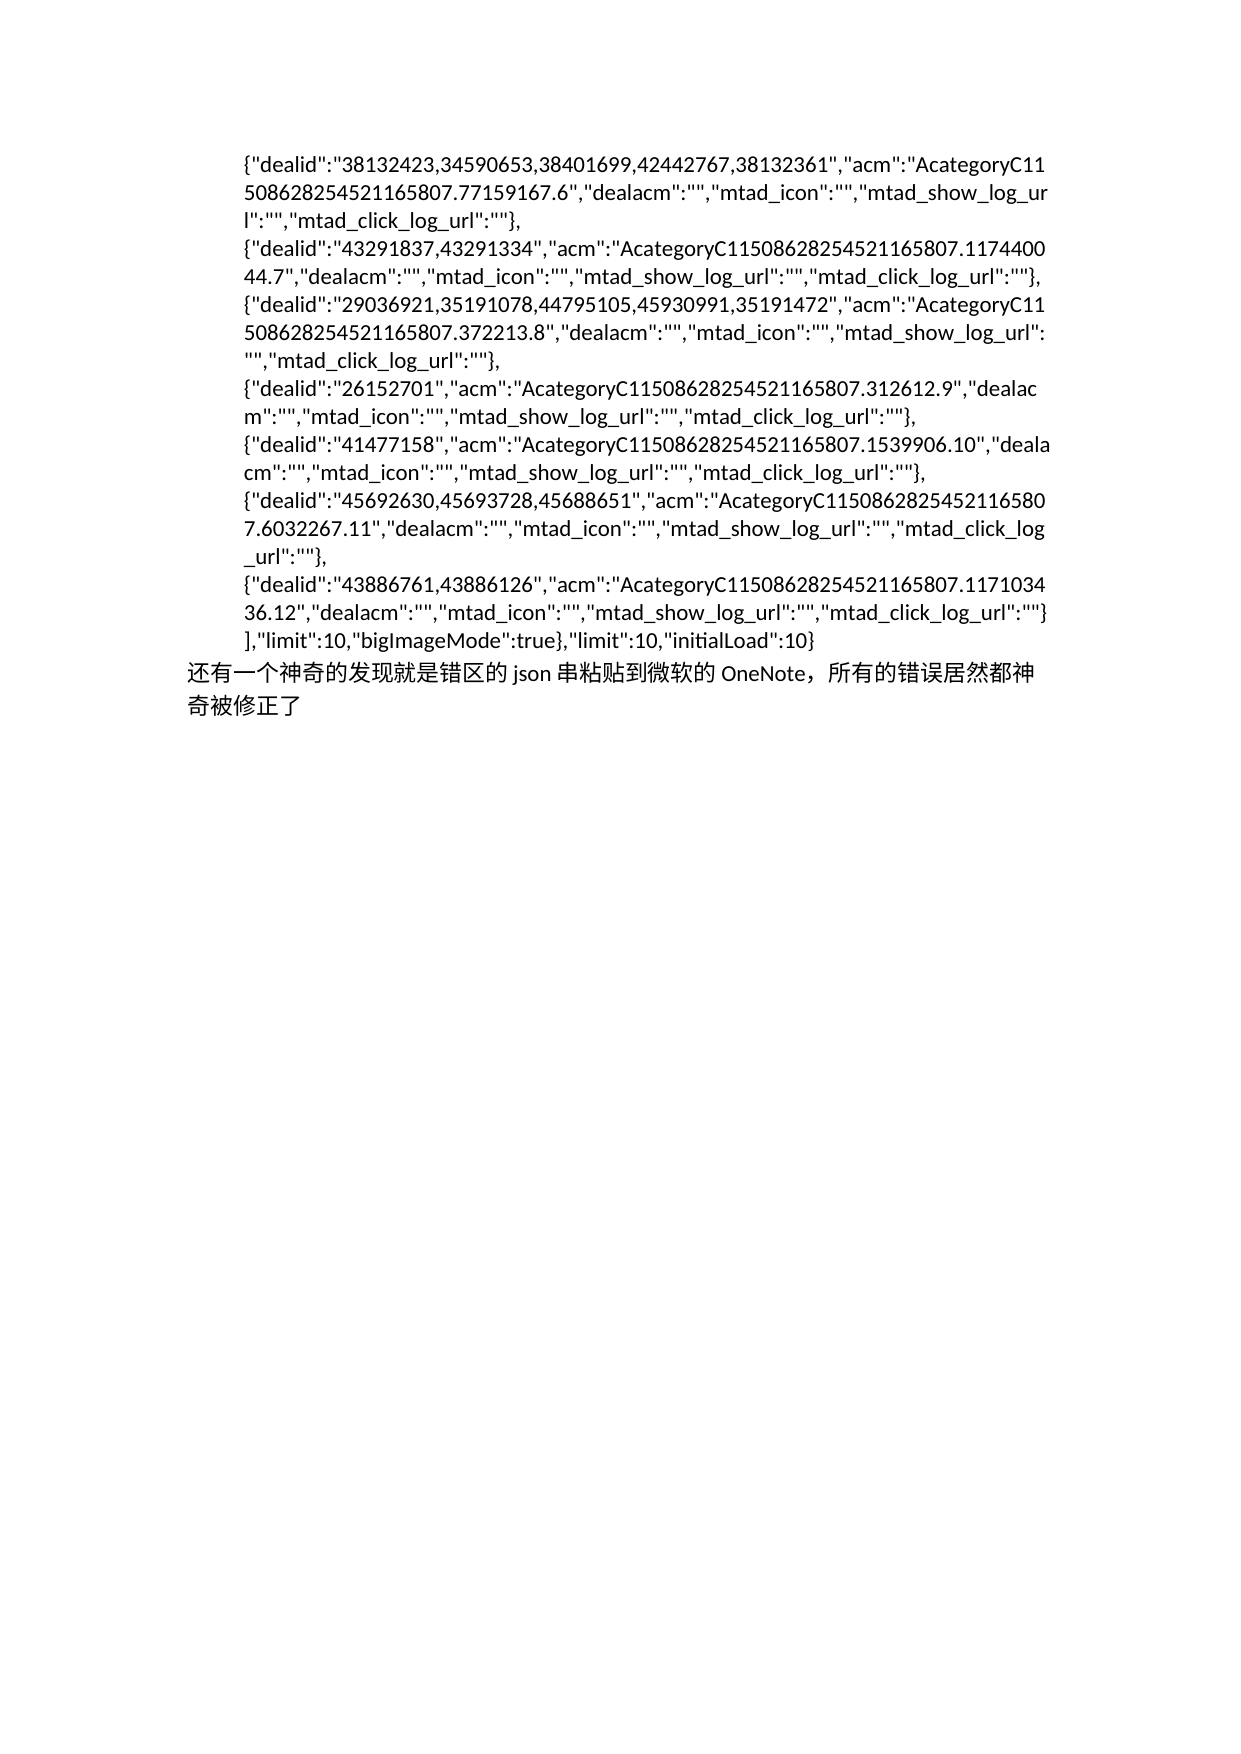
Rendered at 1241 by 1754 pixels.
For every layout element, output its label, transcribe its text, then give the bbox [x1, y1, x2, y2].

text 还有一个神奇的发现就是错区的json串粘贴到微软的OneNote，所有的错误居然都神奇被修正了 [187, 654, 1053, 721]
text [244, 150, 1053, 654]
